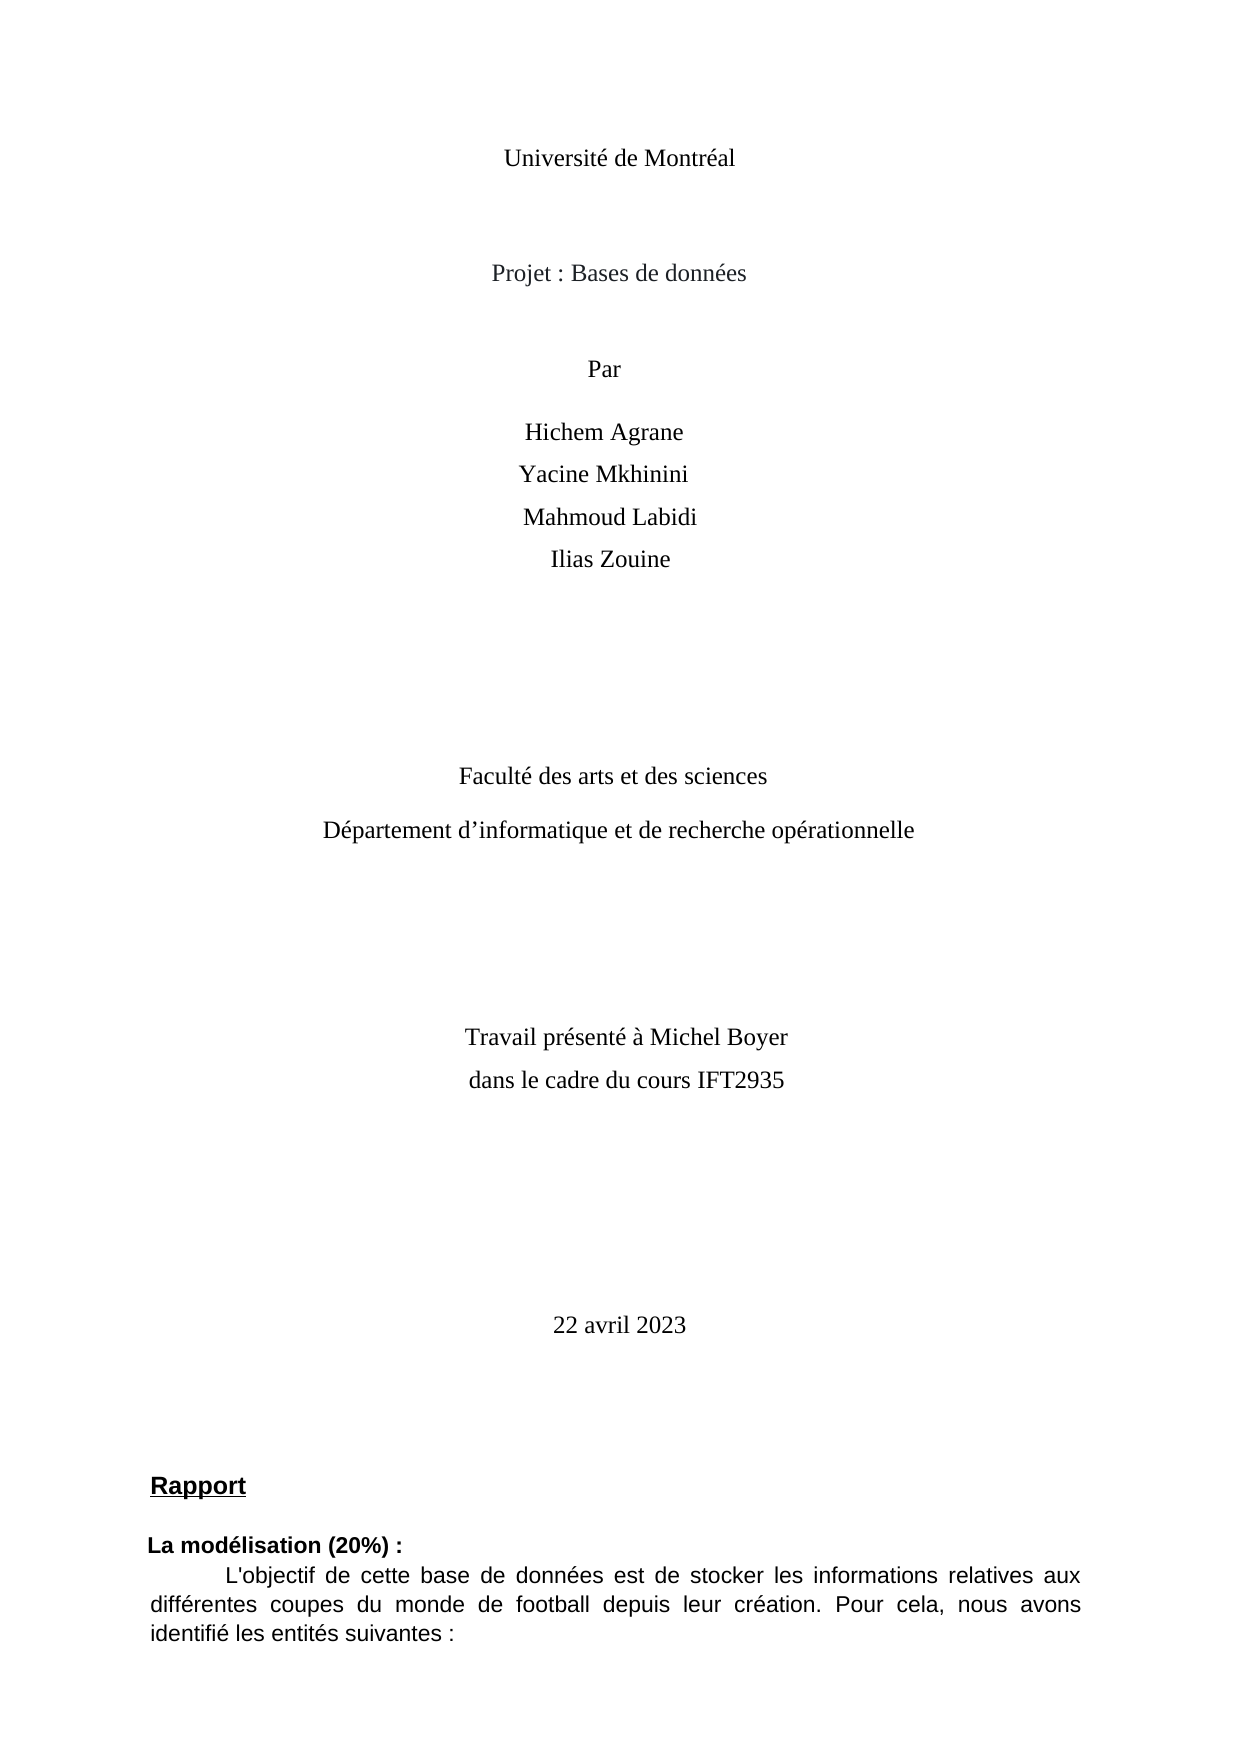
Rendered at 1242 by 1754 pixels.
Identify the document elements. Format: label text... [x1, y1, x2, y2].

text Université de Montréal [438, 143, 801, 172]
text Projet : Bases de données [139, 258, 1099, 287]
text Département d’informatique et de recherche opérationnelle [139, 816, 914, 844]
text Travail présenté à Michel Boyer dans le cadre du cours IFT2935 [438, 1022, 814, 1094]
text Hichem Agrane [438, 417, 769, 445]
text Ilias Zouine [438, 544, 782, 573]
text La modélisation (20%) : [147, 1532, 1102, 1559]
text Rapport [150, 1471, 1102, 1499]
text Mahmoud Labidi [438, 502, 781, 530]
text Yacine Mkhinini [438, 459, 768, 488]
text L'objectif de cette base de données est de stocker les informations relatives aux différentes coupes du monde de football depuis leur création. Pour cela, nous avons identifié les entités suivantes : [150, 1562, 1081, 1646]
text Faculté des arts et des sciences [458, 761, 1102, 790]
text 22 avril 2023 [438, 1311, 800, 1339]
text Par [438, 354, 769, 383]
